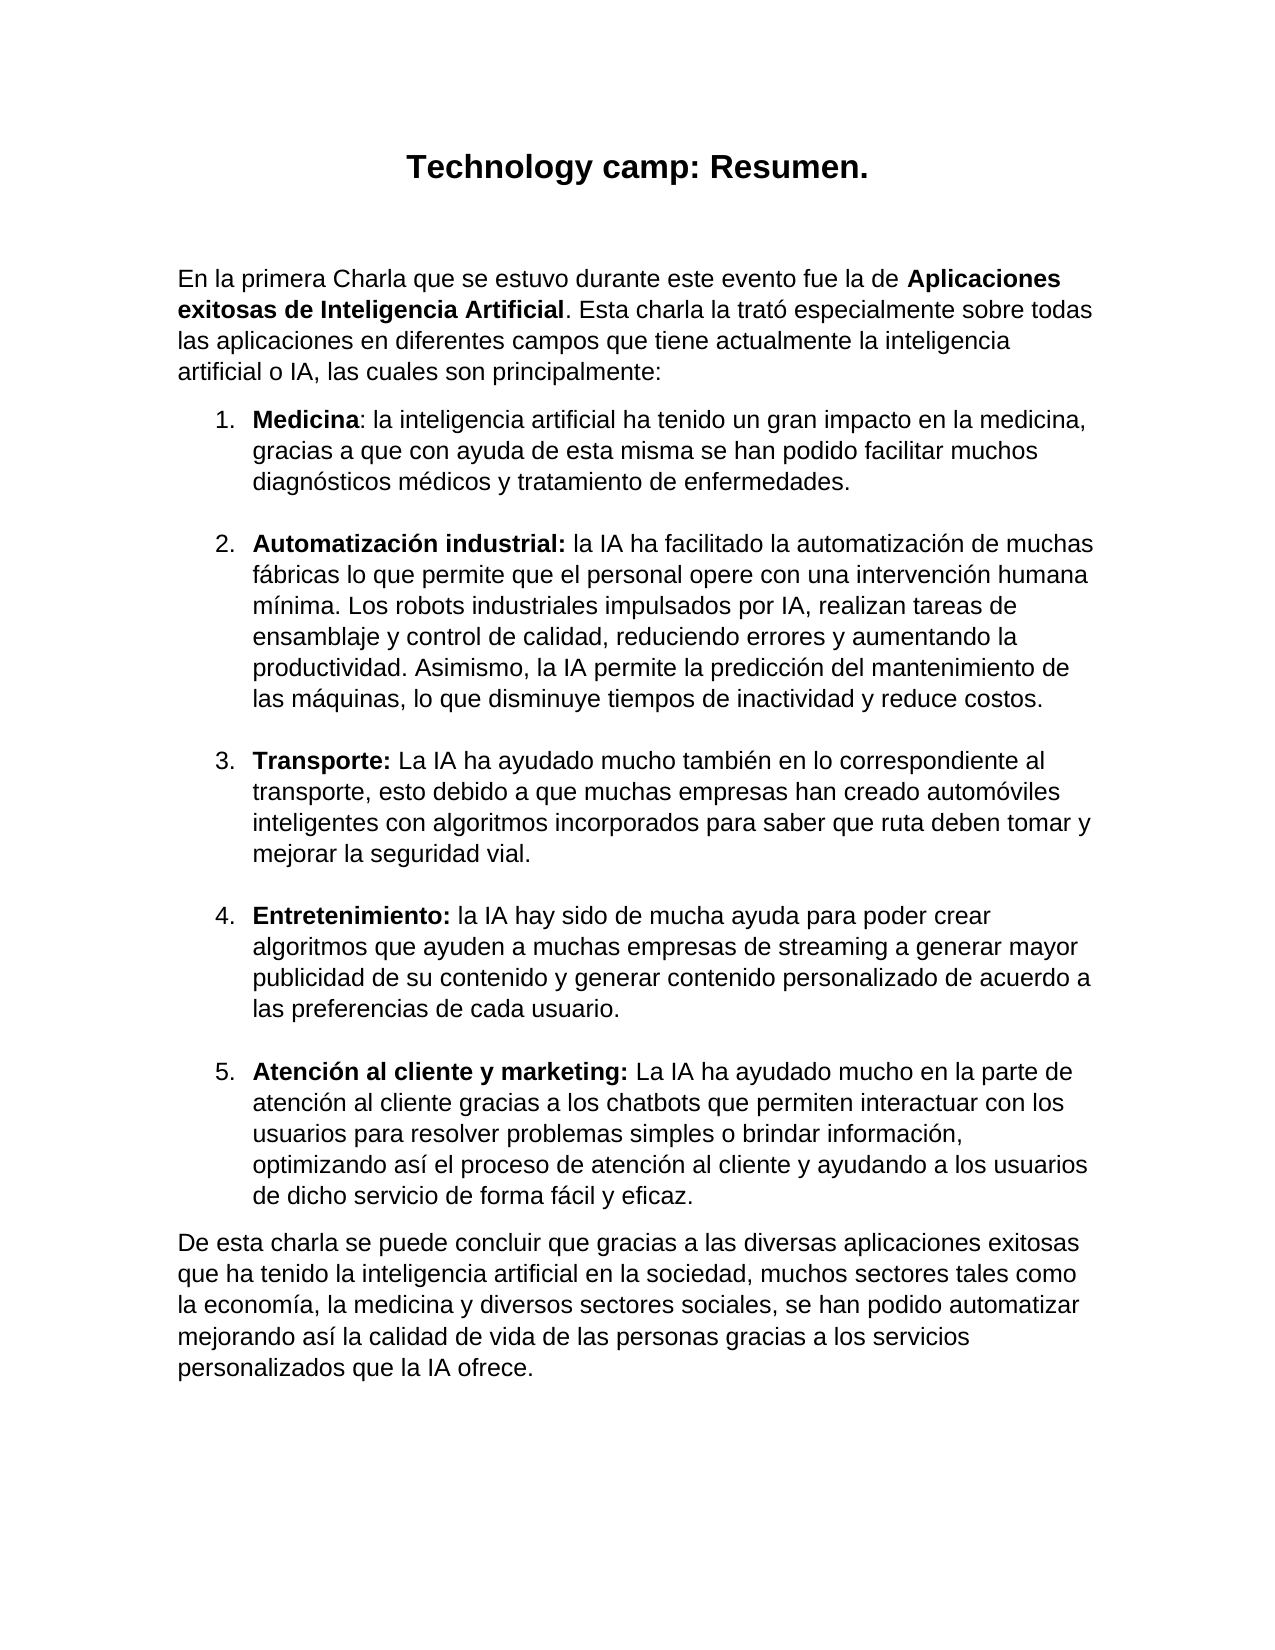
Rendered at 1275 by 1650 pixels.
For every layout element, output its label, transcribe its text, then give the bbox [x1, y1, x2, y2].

list Entretenimiento: la IA hay sido de mucha ayuda para poder crear algoritmos que ayuden a muchas empresas de streaming a generar mayor publicidad de su contenido y generar contenido personalizado de acuerdo a las preferencias de cada usuario. [215, 901, 1098, 1023]
list Atención al cliente y marketing: La IA ha ayudado mucho en la parte de atención al cliente gracias a los chatbots que permiten interactuar con los usuarios para resolver problemas simples o brindar información, optimizando así el proceso de atención al cliente y ayudando a los usuarios de dicho servicio de forma fácil y eficaz. [215, 1057, 1098, 1209]
list Medicina: la inteligencia artificial ha tenido un gran impacto en la medicina, gracias a que con ayuda de esta misma se han podido facilitar muchos diagnósticos médicos y tratamiento de enfermedades. [215, 405, 1098, 496]
list Transporte: La IA ha ayudado mucho también en lo correspondiente al transporte, esto debido a que muchas empresas han creado automóviles inteligentes con algoritmos incorporados para saber que ruta deben tomar y mejorar la seguridad vial. [215, 746, 1098, 868]
text En la primera Charla que se estuvo durante este evento fue la de Aplicaciones exitosas de Inteligencia Artificial. Esta charla la trató especialmente sobre todas las aplicaciones en diferentes campos que tiene actualmente la inteligencia artificial o IA, las cuales son principalmente: [177, 264, 1098, 386]
list Automatización industrial: la IA ha facilitado la automatización de muchas fábricas lo que permite que el personal opere con una intervención humana mínima. Los robots industriales impulsados por IA, realizan tareas de ensamblaje y control de calidad, reduciendo errores y aumentando la productividad. Asimismo, la IA permite la predicción del mantenimiento de las máquinas, lo que disminuye tiempos de inactividad y reduce costos. [215, 529, 1098, 713]
text Technology camp: Resumen. [177, 148, 1098, 186]
text De esta charla se puede concluir que gracias a las diversas aplicaciones exitosas que ha tenido la inteligencia artificial en la sociedad, muchos sectores tales como la economía, la medicina y diversos sectores sociales, se han podido automatizar mejorando así la calidad de vida de las personas gracias a los servicios personalizados que la IA ofrece. [177, 1228, 1098, 1381]
